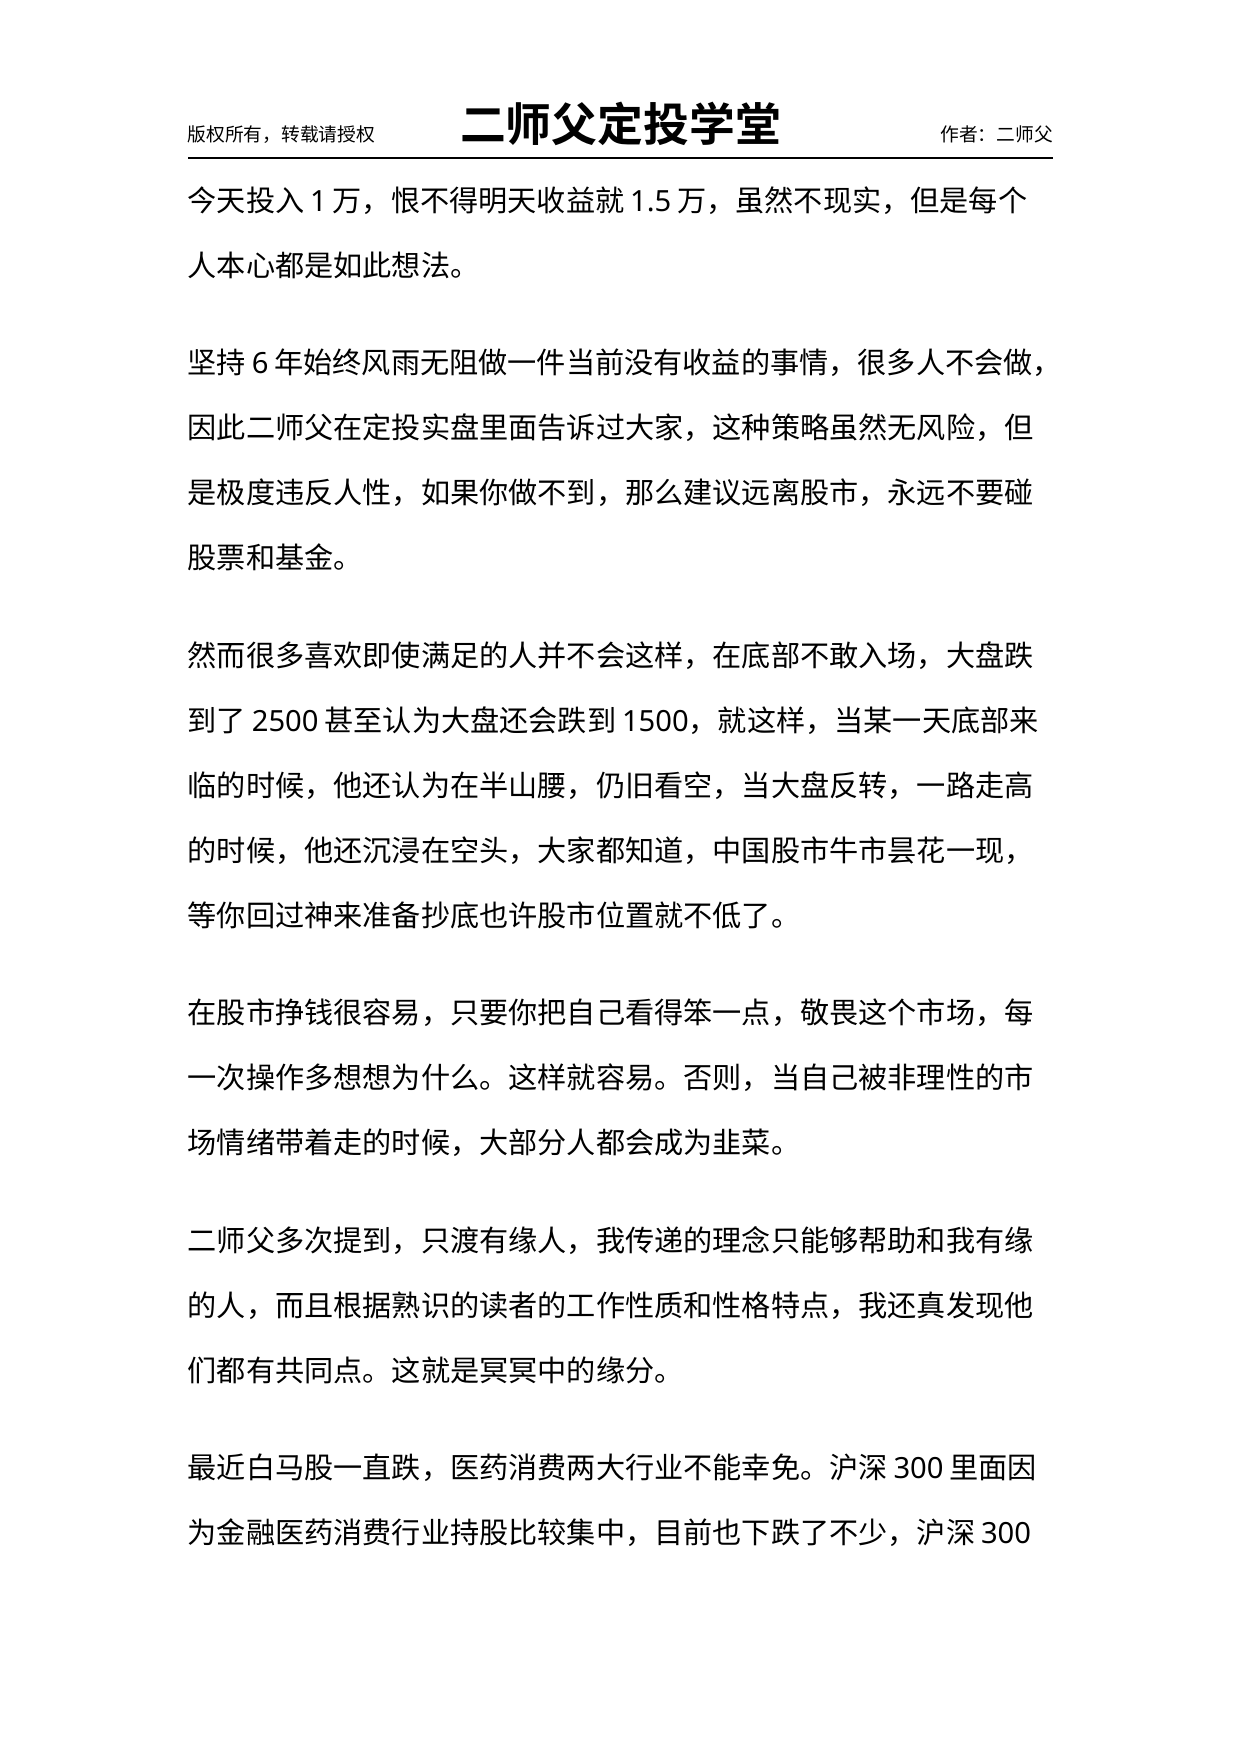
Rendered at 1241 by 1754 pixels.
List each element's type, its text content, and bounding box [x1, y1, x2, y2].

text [187, 1434, 1053, 1564]
text 坚持6年始终风雨无阻做一件当前没有收益的事情，很多人不会做，因此二师父在定投实盘里面告诉过大家，这种策略虽然无风险，但是极度违反人性，如果你做不到，那么建议远离股市，永远不要碰股票和基金。 [187, 329, 1053, 589]
text 然而很多喜欢即使满足的人并不会这样，在底部不敢入场，大盘跌到了2500甚至认为大盘还会跌到1500，就这样，当某一天底部来临的时候，他还认为在半山腰，仍旧看空，当大盘反转，一路走高的时候，他还沉浸在空头，大家都知道，中国股市牛市昙花一现，等你回过神来准备抄底也许股市位置就不低了。 [187, 621, 1053, 946]
text 在股市挣钱很容易，只要你把自己看得笨一点，敬畏这个市场，每一次操作多想想为什么。这样就容易。否则，当自己被非理性的市场情绪带着走的时候，大部分人都会成为韭菜。 [187, 979, 1053, 1174]
text 二师父多次提到，只渡有缘人，我传递的理念只能够帮助和我有缘的人，而且根据熟识的读者的工作性质和性格特点，我还真发现他们都有共同点。这就是冥冥中的缘分。 [187, 1206, 1053, 1401]
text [187, 166, 1053, 296]
